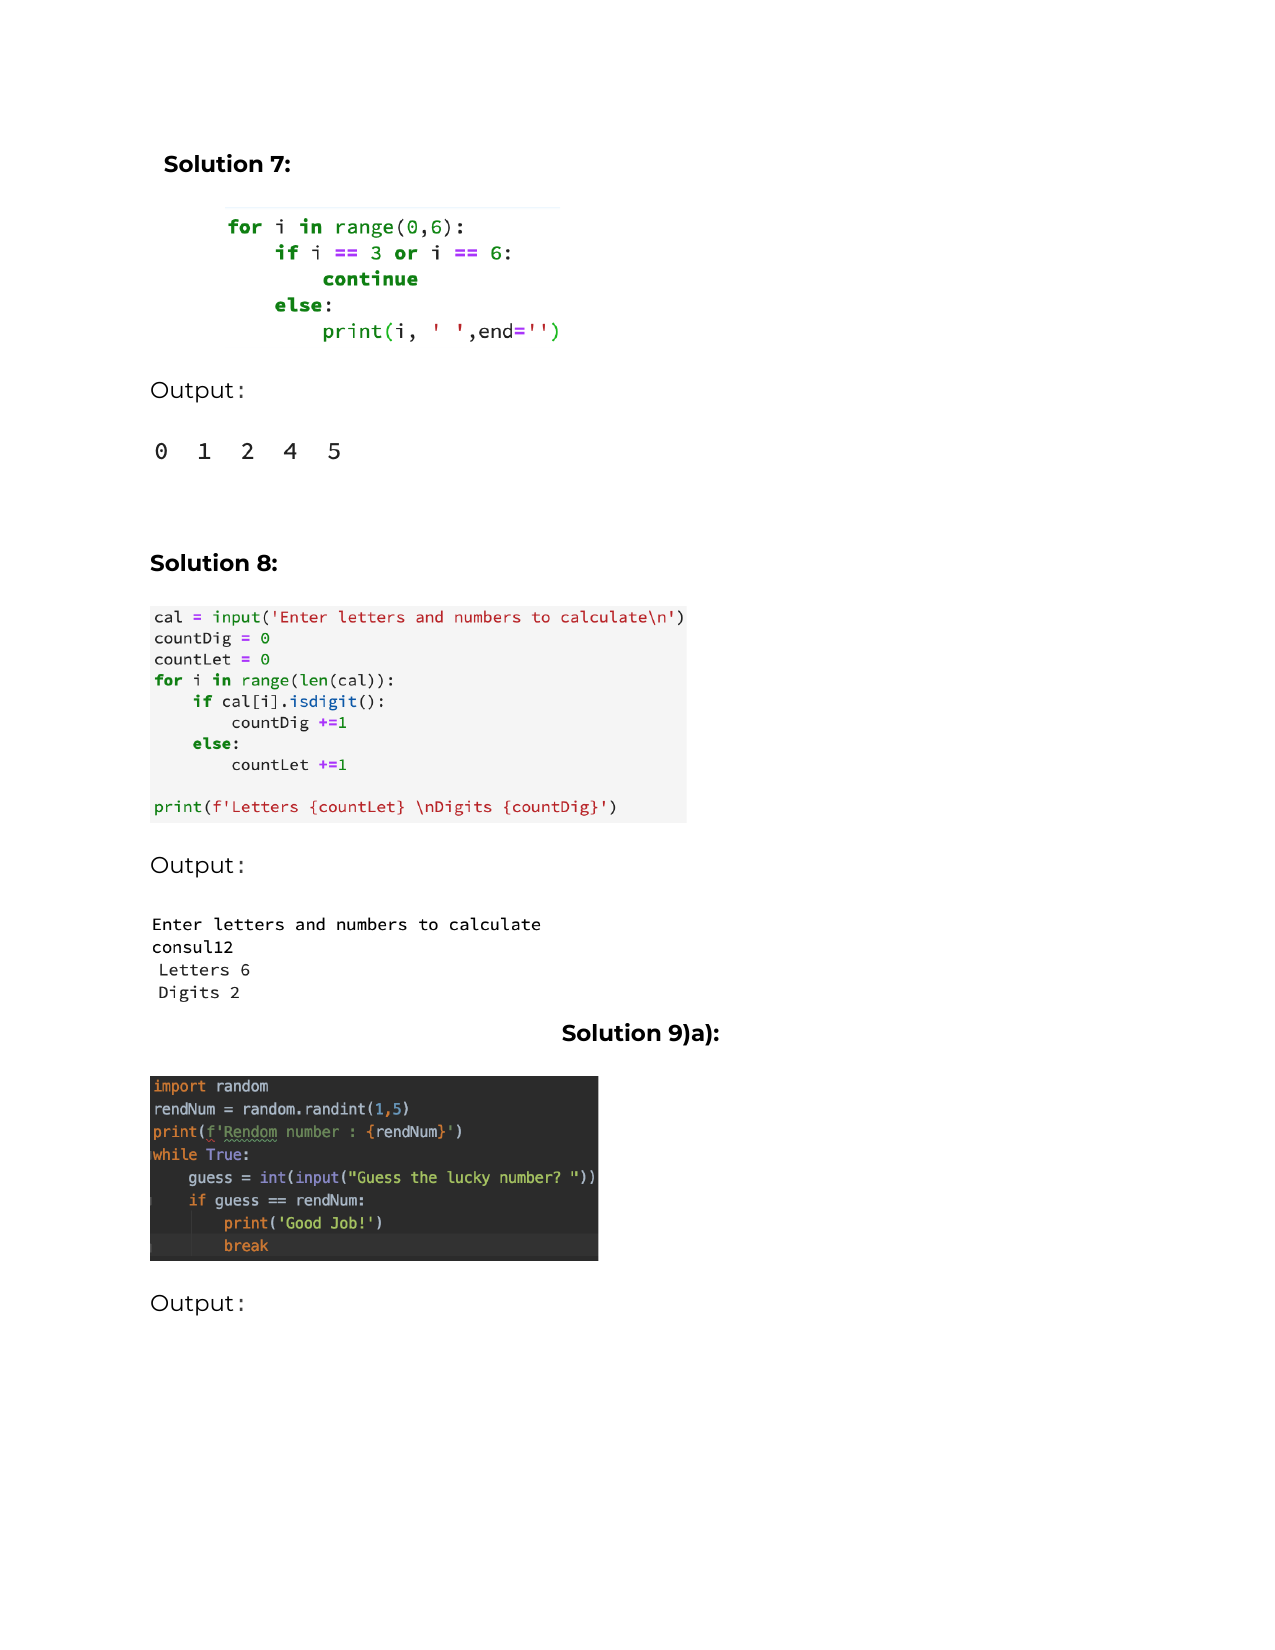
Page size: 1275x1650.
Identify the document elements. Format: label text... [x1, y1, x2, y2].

text Output: [150, 852, 1125, 881]
text Output: [150, 376, 1125, 405]
picture [150, 914, 543, 1007]
picture [150, 606, 687, 823]
text Solution 7: [150, 150, 1125, 178]
picture [150, 434, 343, 466]
text Solution 8: [150, 549, 1125, 577]
text Output: [150, 1289, 1125, 1318]
picture [225, 207, 561, 348]
picture [150, 1076, 599, 1261]
text Solution 9)a): [150, 1019, 1125, 1047]
